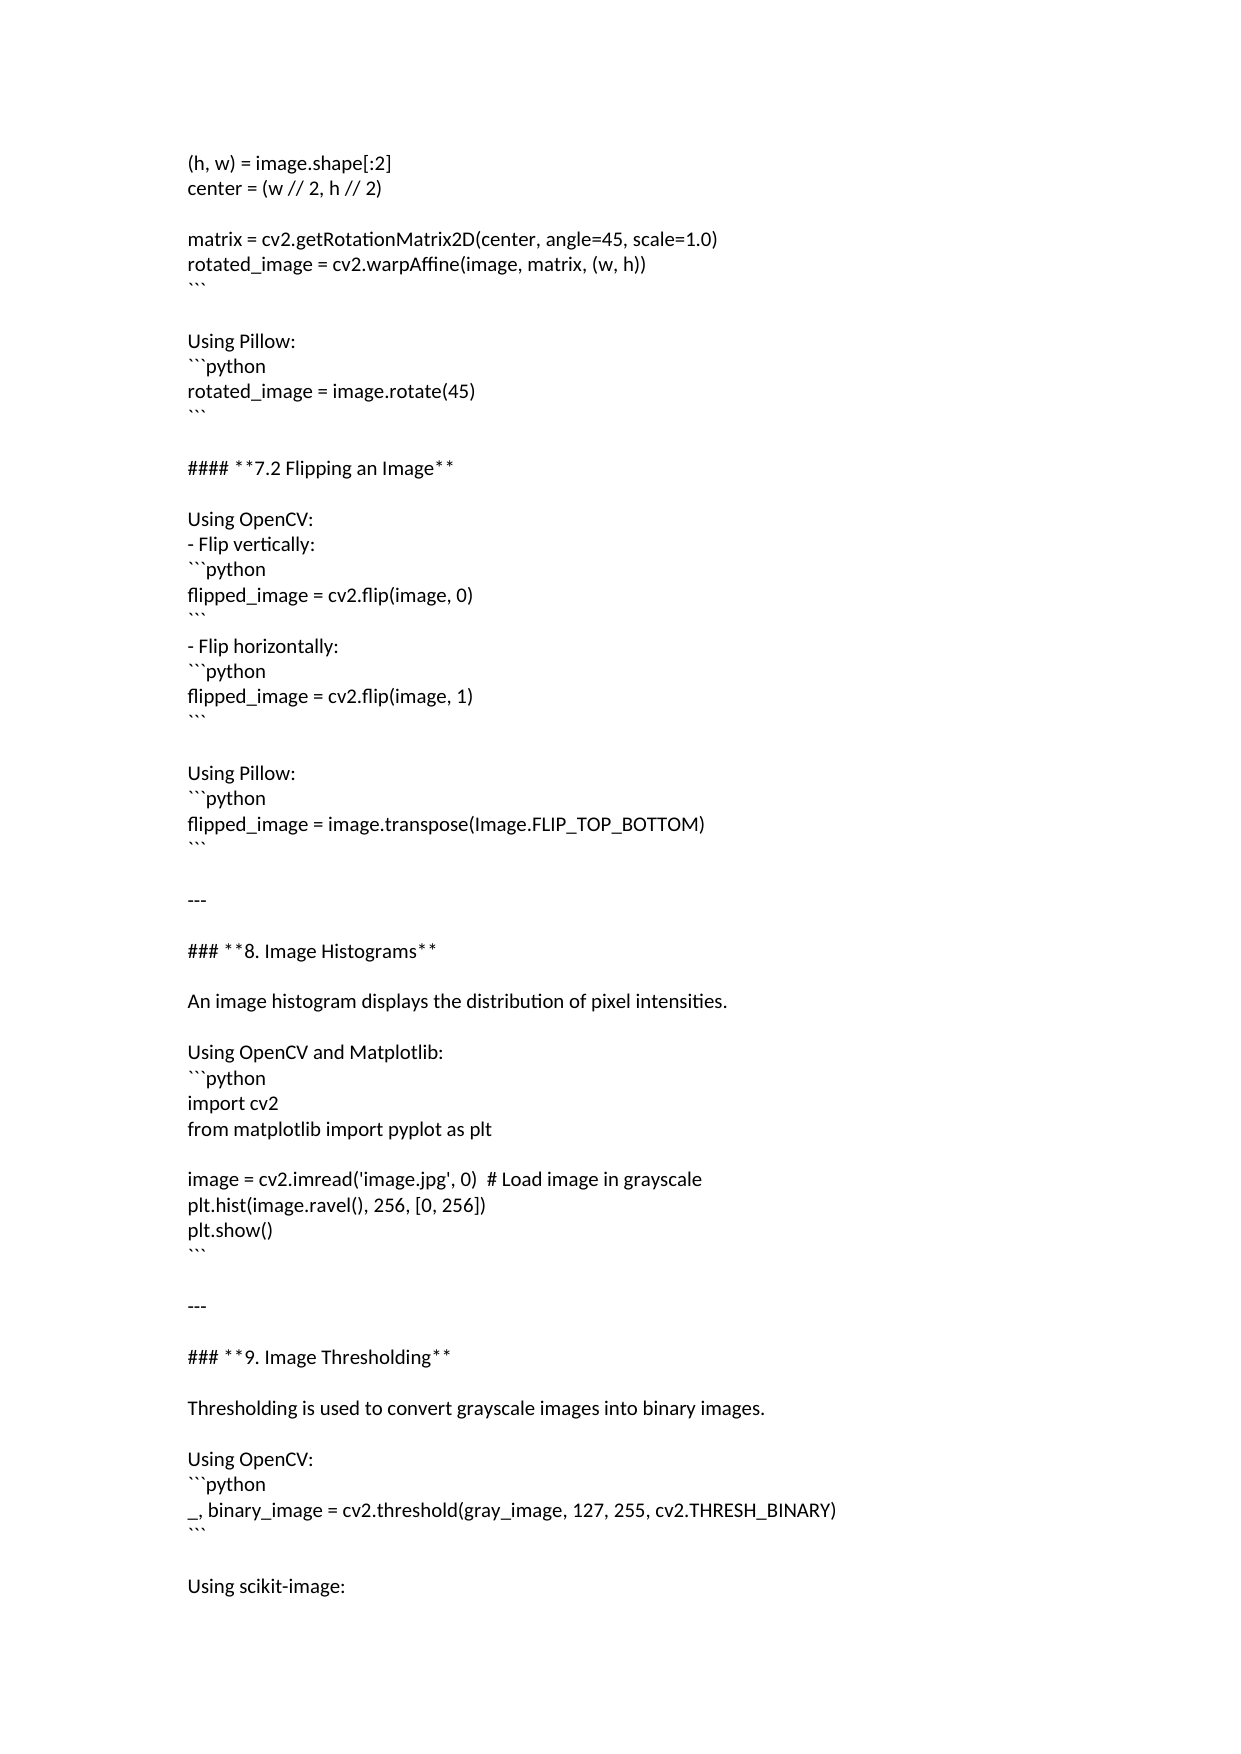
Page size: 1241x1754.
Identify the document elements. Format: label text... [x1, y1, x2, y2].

text plt.show() [187, 1217, 1053, 1243]
text ``` [187, 1243, 1053, 1268]
text ```python [187, 785, 1053, 811]
text Using Pillow: [187, 760, 1053, 785]
text ### **8. Image Histograms** [187, 938, 1053, 963]
text flipped_image = cv2.flip(image, 0) [187, 582, 1053, 607]
text ```python [187, 353, 1053, 379]
text Using Pillow: [187, 328, 1053, 353]
text ``` [187, 277, 1053, 302]
text Using OpenCV and Matplotlib: [187, 1039, 1053, 1065]
text rotated_image = image.rotate(45) [187, 379, 1053, 404]
text --- [187, 887, 1053, 912]
text flipped_image = cv2.flip(image, 1) [187, 684, 1053, 709]
text _, binary_image = cv2.threshold(gray_image, 127, 255, cv2.THRESH_BINARY) [187, 1497, 1053, 1522]
text (h, w) = image.shape[:2] [187, 150, 1053, 175]
text image = cv2.imread('image.jpg', 0) # Load image in grayscale [187, 1167, 1053, 1192]
text rotated_image = cv2.warpAffine(image, matrix, (w, h)) [187, 252, 1053, 277]
text Using OpenCV: [187, 1446, 1053, 1472]
text flipped_image = image.transpose(Image.FLIP_TOP_BOTTOM) [187, 811, 1053, 836]
text center = (w // 2, h // 2) [187, 175, 1053, 201]
text Using scikit-image: [187, 1573, 1053, 1599]
text ```python [187, 1065, 1053, 1090]
text ```python [187, 658, 1053, 684]
text ``` [187, 836, 1053, 862]
text Using OpenCV: [187, 506, 1053, 531]
text from matplotlib import pyplot as plt [187, 1116, 1053, 1141]
text plt.hist(image.ravel(), 256, [0, 256]) [187, 1192, 1053, 1217]
text - Flip vertically: [187, 531, 1053, 557]
text #### **7.2 Flipping an Image** [187, 455, 1053, 480]
text - Flip horizontally: [187, 633, 1053, 658]
text import cv2 [187, 1090, 1053, 1116]
text ``` [187, 1522, 1053, 1548]
text ``` [187, 709, 1053, 734]
text ``` [187, 404, 1053, 429]
text matrix = cv2.getRotationMatrix2D(center, angle=45, scale=1.0) [187, 226, 1053, 252]
text An image histogram displays the distribution of pixel intensities. [187, 989, 1053, 1014]
text Thresholding is used to convert grayscale images into binary images. [187, 1395, 1053, 1421]
text --- [187, 1294, 1053, 1319]
text ```python [187, 557, 1053, 582]
text ### **9. Image Thresholding** [187, 1344, 1053, 1370]
text ``` [187, 607, 1053, 633]
text ```python [187, 1472, 1053, 1497]
